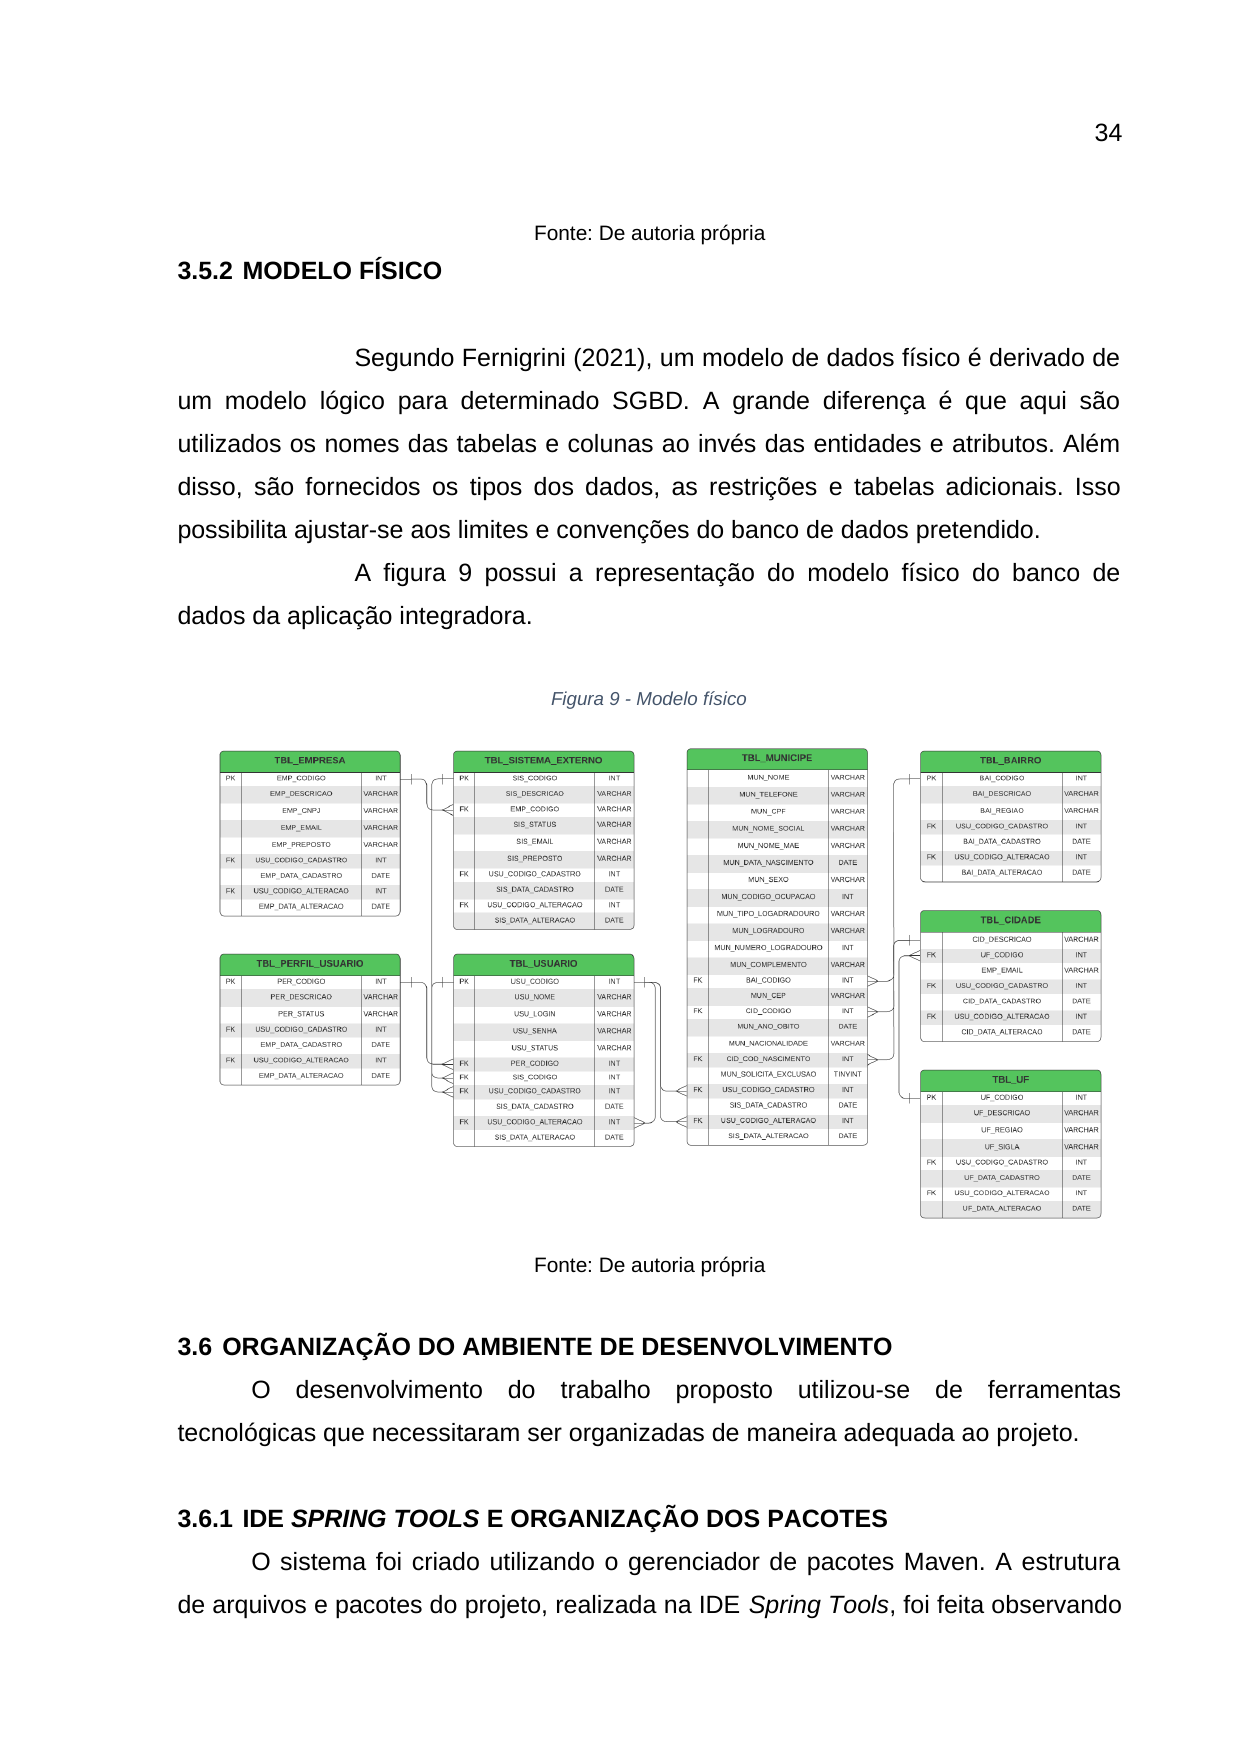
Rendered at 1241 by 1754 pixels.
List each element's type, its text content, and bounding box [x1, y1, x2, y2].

text Fonte: De autoria própria [177, 220, 1122, 244]
subtitle ORGANIZAÇÃO DO AMBIENTE DE DESENVOLVIMENTO [177, 1332, 1122, 1360]
subtitle MODELO FÍSICO [177, 256, 1122, 285]
subtitle IDE SPRING TOOLS E ORGANIZAÇÃO DOS PACOTES [177, 1504, 1122, 1533]
text Segundo Fernigrini (2021), um modelo de dados físico é derivado de um modelo lógico para determinado SGBD. A grande diferença é que aqui são utilizados os nomes das tabelas e colunas ao invés das entidades e atributos. Além disso, são fornecidos os tipos dos dados, as restrições e tabelas adicionais. Isso possibilita ajustar-se aos limites e convenções do banco de dados pretendido. [177, 342, 1122, 544]
picture [177, 730, 1122, 1239]
text A figura 9 possui a representação do modelo físico do banco de dados da aplicação integradora. [177, 558, 1122, 630]
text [177, 1547, 1122, 1619]
text O desenvolvimento do trabalho proposto utilizou-se de ferramentas tecnológicas que necessitaram ser organizadas de maneira adequada ao projeto. [177, 1375, 1122, 1447]
text Fonte: De autoria própria [177, 1253, 1122, 1277]
